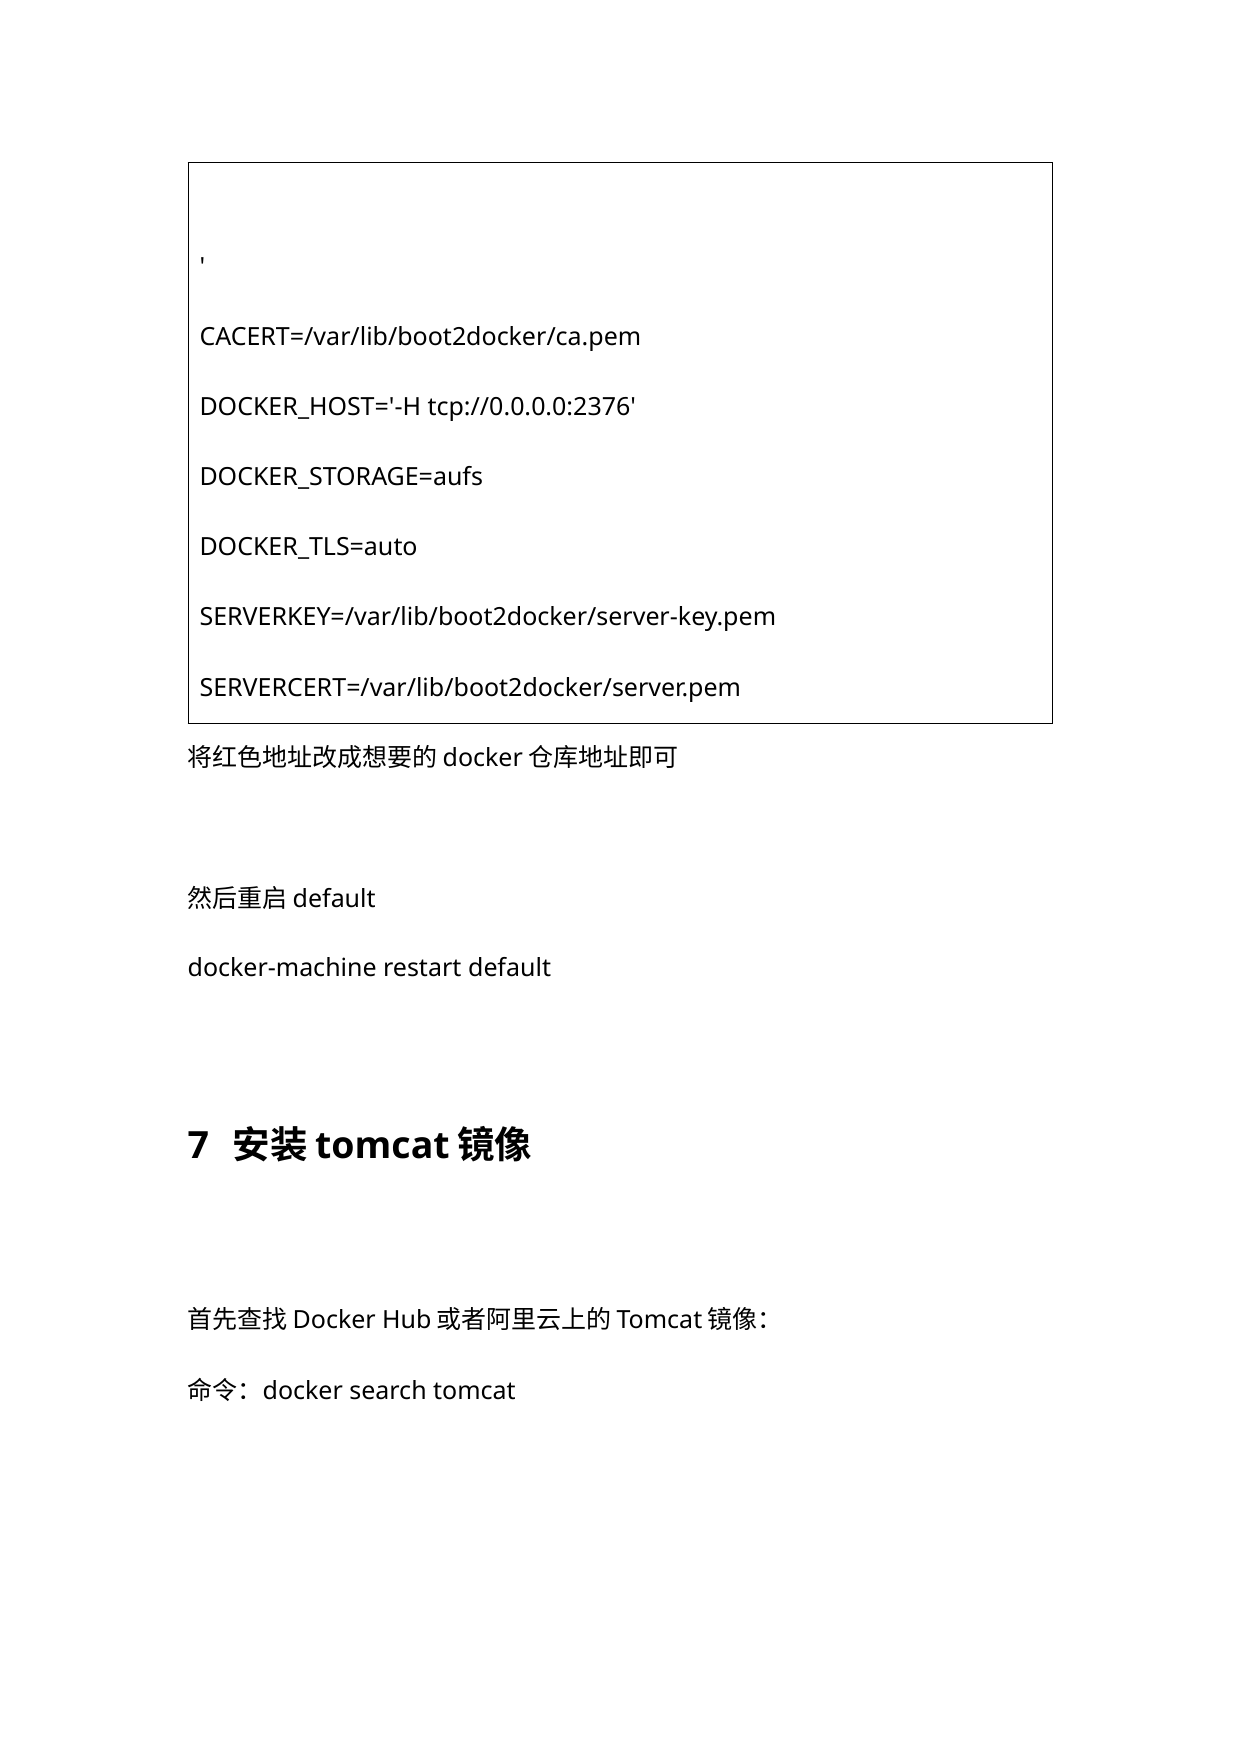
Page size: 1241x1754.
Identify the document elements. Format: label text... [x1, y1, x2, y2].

text 然后重启default [187, 864, 1053, 929]
text 将红色地址改成想要的docker仓库地址即可 [187, 724, 1053, 788]
text docker-machine restart default [187, 934, 1053, 999]
subtitle 安装tomcat镜像 [187, 1109, 1053, 1174]
text 命令：docker search tomcat [187, 1356, 1053, 1421]
text 首先查找Docker Hub或者阿里云上的Tomcat镜像： [187, 1286, 1053, 1351]
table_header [189, 163, 1052, 722]
